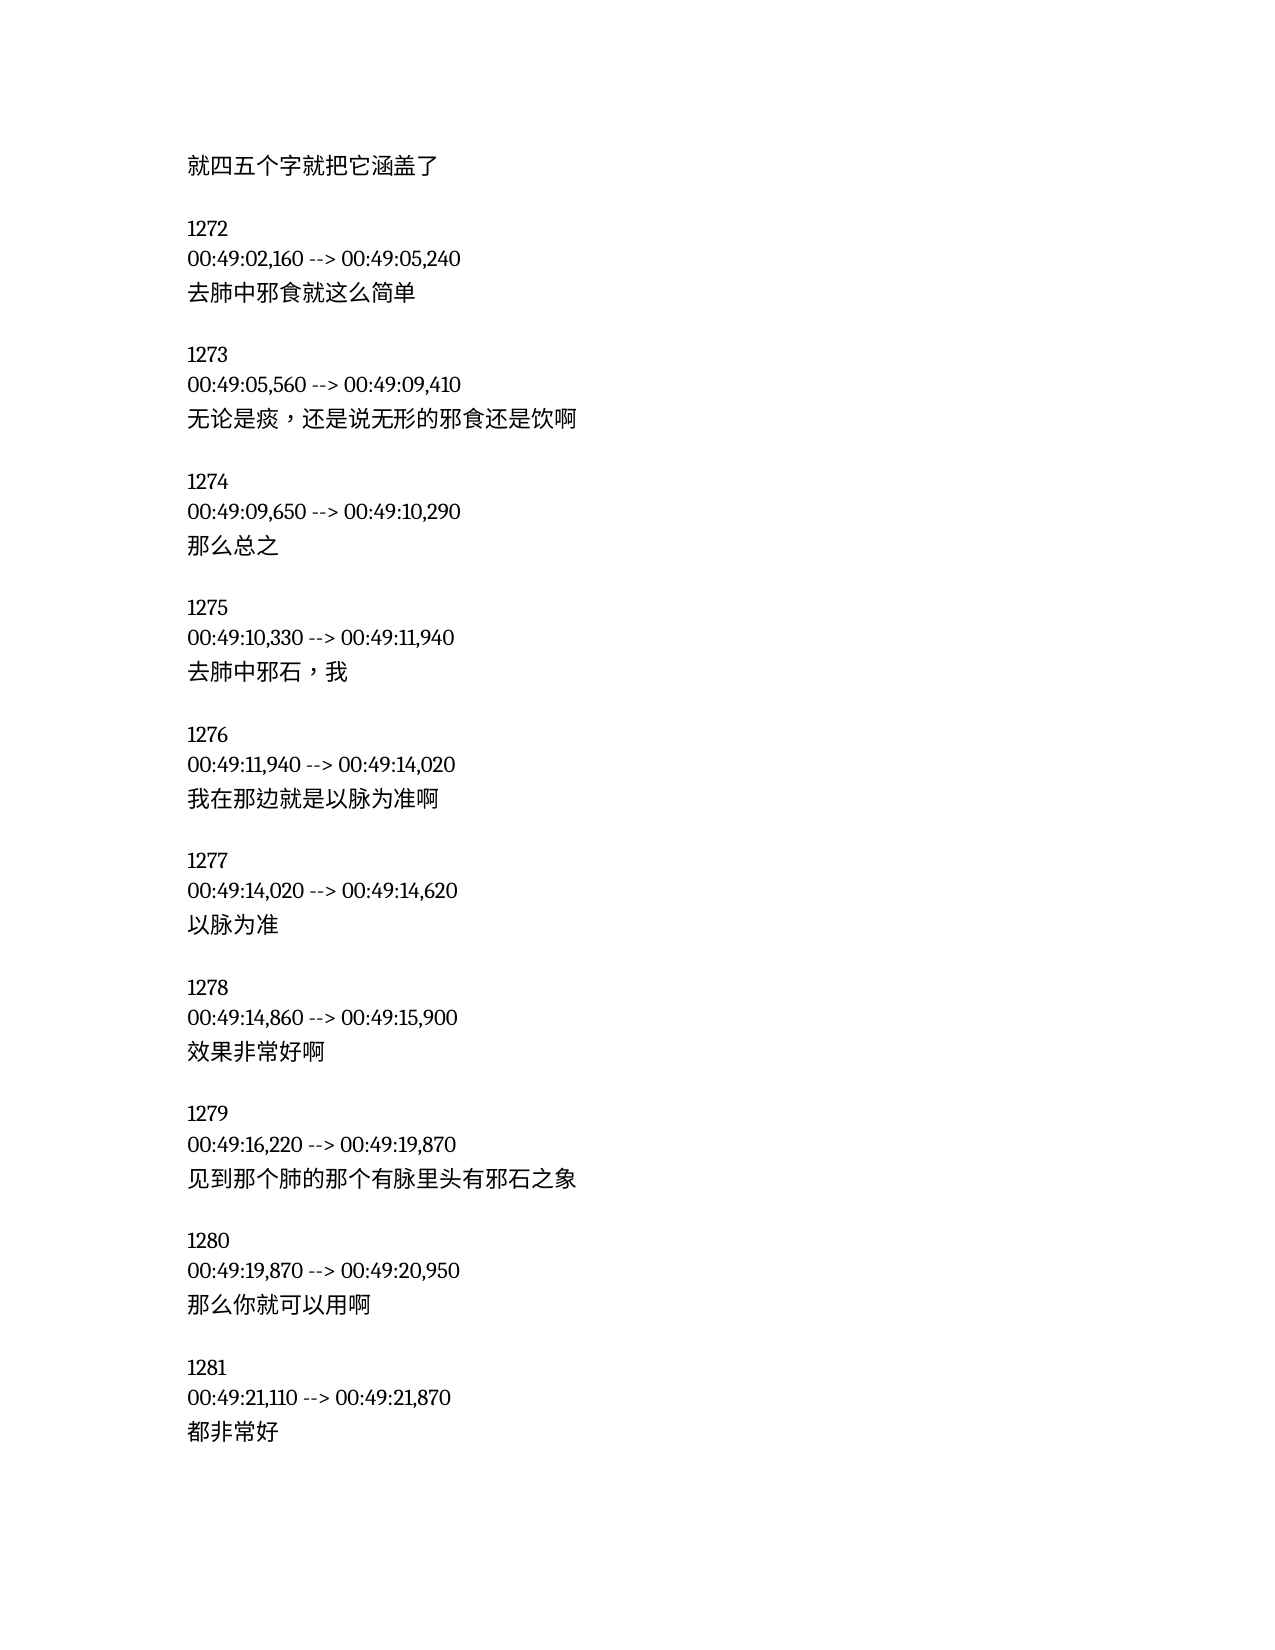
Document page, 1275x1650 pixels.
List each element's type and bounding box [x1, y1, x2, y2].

text [187, 150, 1087, 1477]
